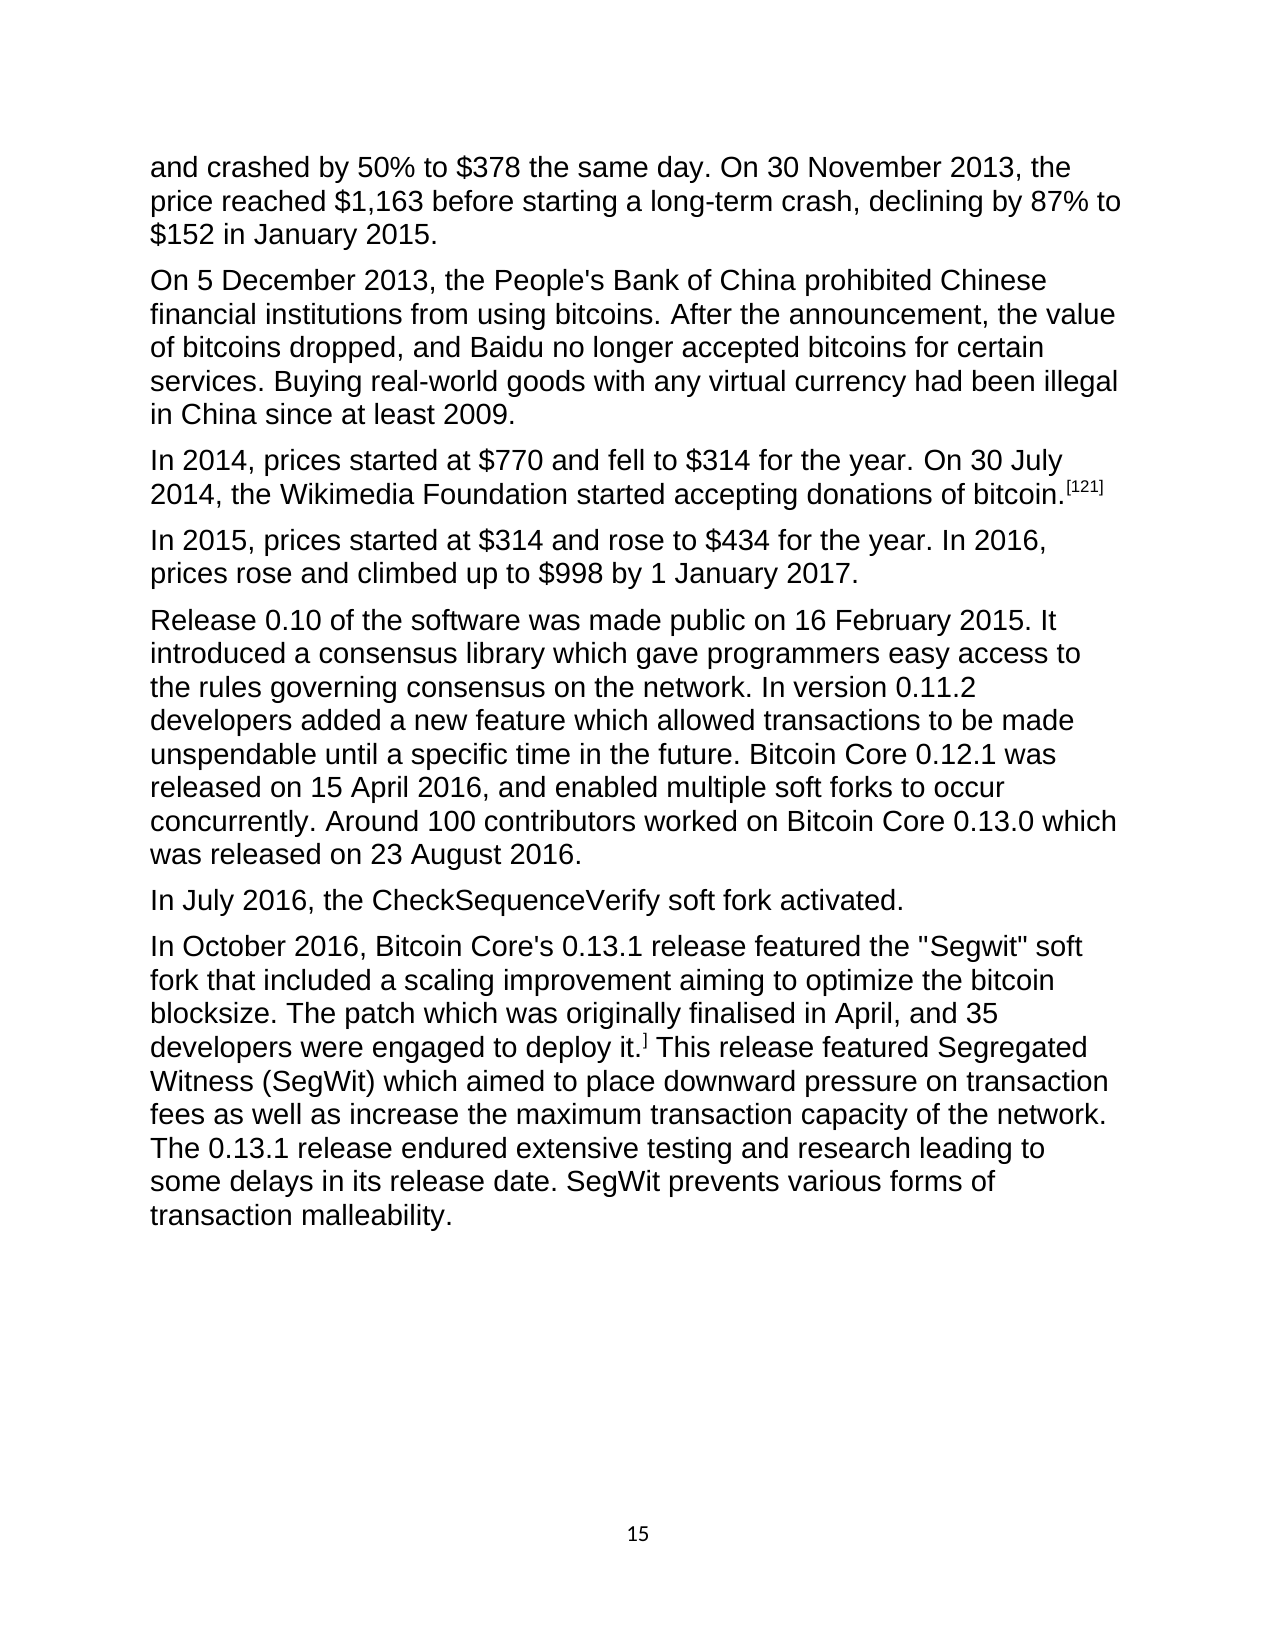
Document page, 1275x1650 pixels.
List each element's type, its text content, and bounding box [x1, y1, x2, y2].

text In July 2016, the CheckSequenceVerify soft fork activated. [150, 883, 1125, 917]
text Release 0.10 of the software was made public on 16 February 2015. It introduced a consensus library which gave programmers easy access to the rules governing consensus on the network. In version 0.11.2 developers added a new feature which allowed transactions to be made unspendable until a specific time in the future. Bitcoin Core 0.12.1 was released on 15 April 2016, and enabled multiple soft forks to occur concurrently. Around 100 contributors worked on Bitcoin Core 0.13.0 which was released on 23 August 2016. [150, 602, 1125, 871]
text In 2014, prices started at $770 and fell to $314 for the year. On 30 July 2014, the Wikimedia Foundation started accepting donations of bitcoin.[121] [150, 443, 1125, 510]
text In 2015, prices started at $314 and rose to $434 for the year. In 2016, prices rose and climbed up to $998 by 1 January 2017. [150, 523, 1125, 590]
text On 5 December 2013, the People's Bank of China prohibited Chinese financial institutions from using bitcoins. After the announcement, the value of bitcoins dropped, and Baidu no longer accepted bitcoins for certain services. Buying real-world goods with any virtual currency had been illegal in China since at least 2009. [150, 263, 1125, 431]
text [150, 150, 1125, 251]
text In October 2016, Bitcoin Core's 0.13.1 release featured the "Segwit" soft fork that included a scaling improvement aiming to optimize the bitcoin blocksize. The patch which was originally finalised in April, and 35 developers were engaged to deploy it.] This release featured Segregated Witness (SegWit) which aimed to place downward pressure on transaction fees as well as increase the maximum transaction capacity of the network. The 0.13.1 release endured extensive testing and research leading to some delays in its release date. SegWit prevents various forms of transaction malleability. [150, 929, 1125, 1231]
